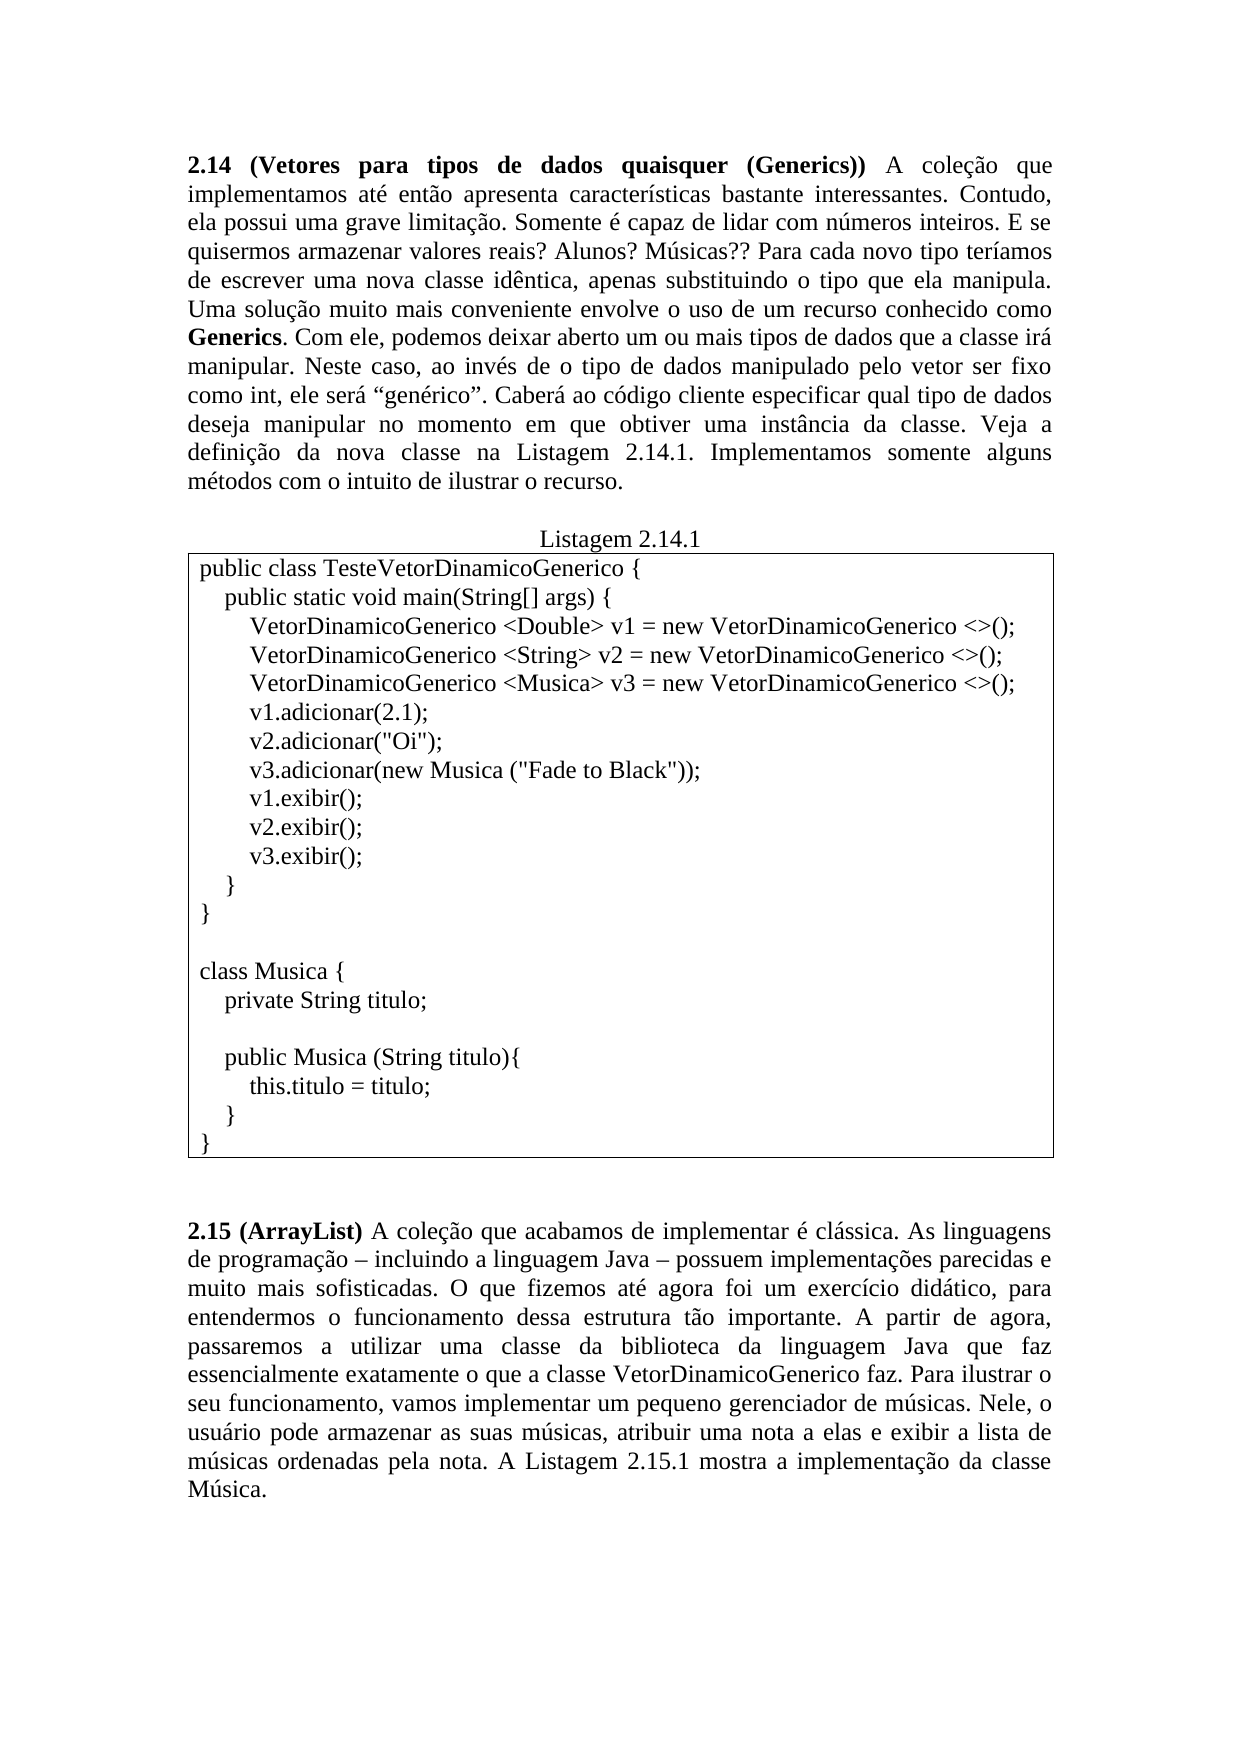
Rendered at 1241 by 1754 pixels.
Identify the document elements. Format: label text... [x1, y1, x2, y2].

text 2.14 (Vetores para tipos de dados quaisquer (Generics)) A coleção que implementamos até então apresenta características bastante interessantes. Contudo, ela possui uma grave limitação. Somente é capaz de lidar com números inteiros. E se quisermos armazenar valores reais? Alunos? Músicas?? Para cada novo tipo teríamos de escrever uma nova classe idêntica, apenas substituindo o tipo que ela manipula. Uma solução muito mais conveniente envolve o uso de um recurso conhecido como Generics. Com ele, podemos deixar aberto um ou mais tipos de dados que a classe irá manipular. Neste caso, ao invés de o tipo de dados manipulado pelo vetor ser fixo como int, ele será “genérico”. Caberá ao código cliente especificar qual tipo de dados deseja manipular no momento em que obtiver uma instância da classe. Veja a definição da nova classe na Listagem 2.14.1. Implementamos somente alguns métodos com o intuito de ilustrar o recurso. [187, 150, 1053, 495]
text Listagem 2.14.1 [187, 524, 1053, 552]
text 2.15 (ArrayList) A coleção que acabamos de implementar é clássica. As linguagens de programação – incluindo a linguagem Java – possuem implementações parecidas e muito mais sofisticadas. O que fizemos até agora foi um exercício didático, para entendermos o funcionamento dessa estrutura tão importante. A partir de agora, passaremos a utilizar uma classe da biblioteca da linguagem Java que faz essencialmente exatamente o que a classe VetorDinamicoGenerico faz. Para ilustrar o seu funcionamento, vamos implementar um pequeno gerenciador de músicas. Nele, o usuário pode armazenar as suas músicas, atribuir uma nota a elas e exibir a lista de músicas ordenadas pela nota. A Listagem 2.15.1 mostra a implementação da classe Música. [187, 1216, 1053, 1503]
table_header public class TesteVetorDinamicoGenerico { public static void main(String[] args) { VetorDinamicoGenerico <Double> v1 = new VetorDinamicoGenerico <>(); VetorDinamicoGenerico <String> v2 = new VetorDinamicoGenerico <>(); VetorDinamicoGenerico <Musica> v3 = new VetorDinamicoGenerico <>(); v1.adicionar(2.1); v2.adicionar("Oi"); v3.adicionar(new Musica ("Fade to Black")); v1.exibir(); v2.exibir(); v3.exibir(); } } class Musica { private String titulo; public Musica (String titulo){ this.titulo = titulo; } } [189, 554, 1053, 1157]
